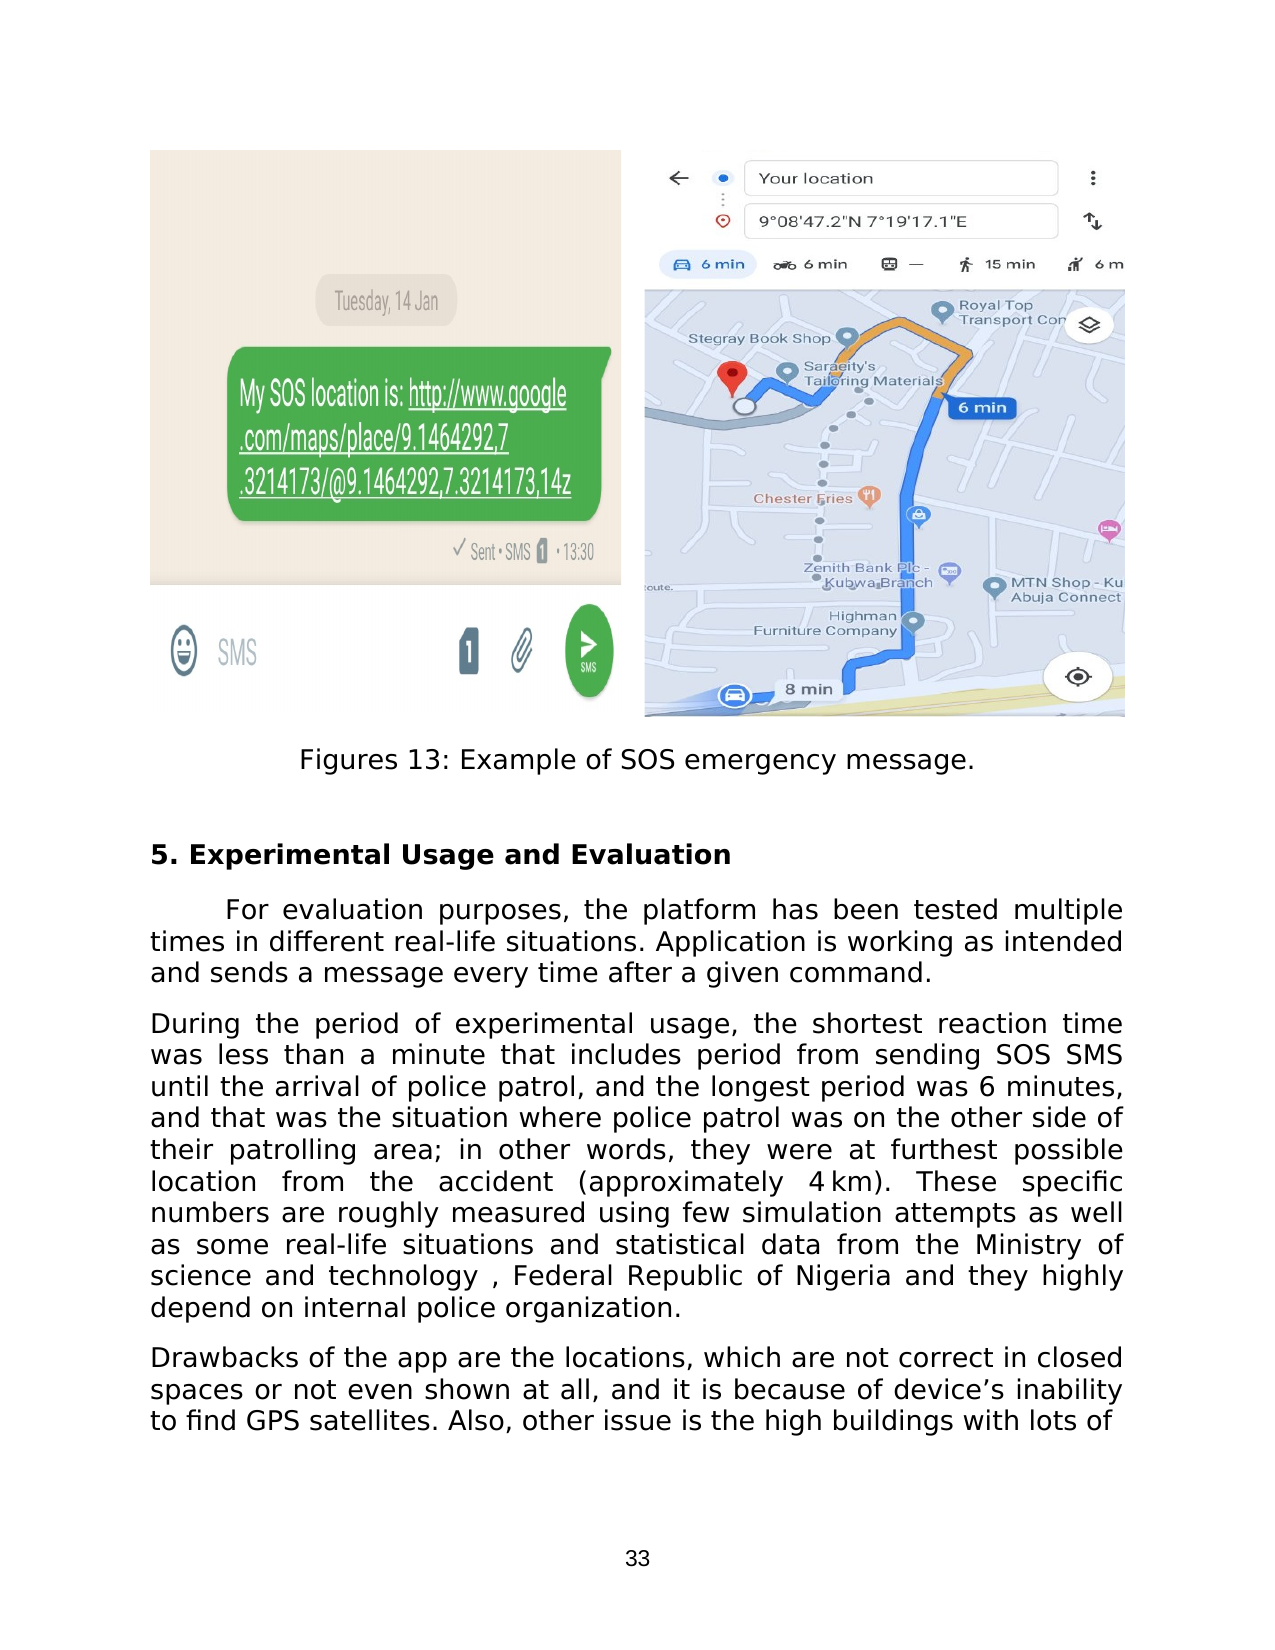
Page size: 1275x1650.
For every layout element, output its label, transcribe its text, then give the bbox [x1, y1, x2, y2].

text During the period of experimental usage, the shortest reaction time was less than a minute that includes period from sending SOS SMS until the arrival of police patrol, and the longest period was 6 minutes, and that was the situation where police patrol was on the other side of their patrolling area; in other words, they were at furthest possible location from the accident (approximately 4 km). These specific numbers are roughly measured using few simulation attempts as well as some real-life situations and statistical data from the Ministry of science and technology , Federal Republic of Nigeria and they highly depend on internal police organization. [150, 1008, 1125, 1324]
text For evaluation purposes, the platform has been tested multiple times in different real-life situations. Application is working as intended and sends a message every time after a given command. [150, 894, 1125, 989]
text Figures 13: Example of SOS emergency message. [150, 668, 1125, 776]
picture [150, 150, 622, 714]
text Drawbacks of the app are the locations, which are not correct in closed spaces or not even shown at all, and it is because of device’s inability to find GPS satellites. Also, other issue is the high buildings with lots of [150, 1342, 1125, 1437]
subtitle 5. Experimental Usage and Evaluation [150, 839, 1125, 871]
picture [644, 150, 1125, 717]
